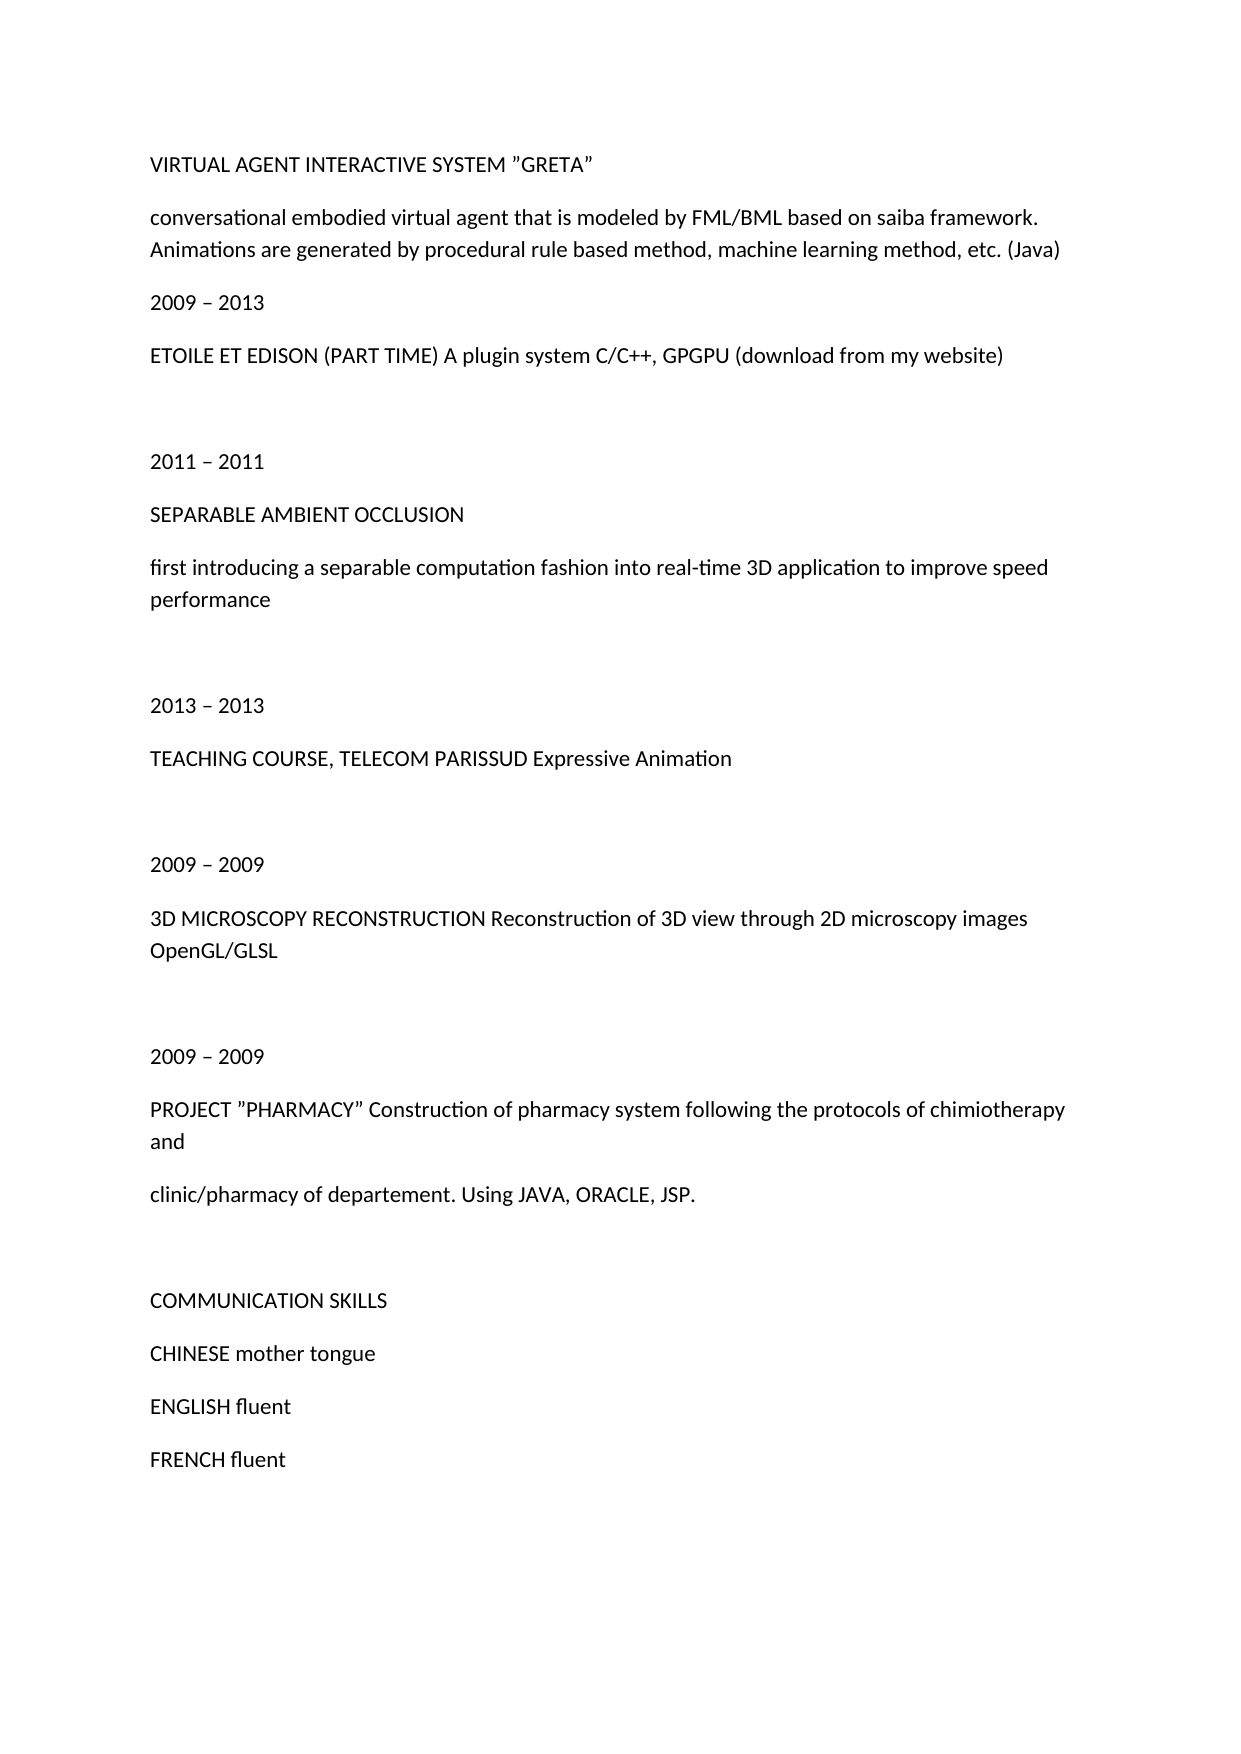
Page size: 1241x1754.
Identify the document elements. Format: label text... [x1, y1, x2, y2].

text 2009 – 2009 [150, 851, 1090, 879]
text ENGLISH fluent [150, 1392, 1090, 1420]
text TEACHING COURSE, TELECOM PARISSUD Expressive Animation [150, 744, 1090, 773]
text first introducing a separable computation fashion into real-time 3D application to improve speed performance [150, 553, 1090, 613]
text ETOILE ET EDISON (PART TIME) A plugin system C/C++, GPGPU (download from my website) [150, 341, 1090, 369]
text 2009 – 2013 [150, 288, 1090, 316]
text VIRTUAL AGENT INTERACTIVE SYSTEM ”GRETA” [150, 150, 1090, 178]
text COMMUNICATION SKILLS [150, 1286, 1090, 1314]
text CHINESE mother tongue [150, 1339, 1090, 1367]
text FRENCH fluent [150, 1445, 1090, 1473]
text SEPARABLE AMBIENT OCCLUSION [150, 500, 1090, 528]
text PROJECT ”PHARMACY” Construction of pharmacy system following the protocols of chimiotherapy and [150, 1095, 1090, 1155]
text 2009 – 2009 [150, 1042, 1090, 1070]
text conversational embodied virtual agent that is modeled by FML/BML based on saiba framework. Animations are generated by procedural rule based method, machine learning method, etc. (Java) [150, 203, 1090, 263]
text 3D MICROSCOPY RECONSTRUCTION Reconstruction of 3D view through 2D microscopy images OpenGL/GLSL [150, 904, 1090, 964]
text clinic/pharmacy of departement. Using JAVA, ORACLE, JSP. [150, 1180, 1090, 1208]
text 2013 – 2013 [150, 692, 1090, 719]
text 2011 – 2011 [150, 447, 1090, 475]
